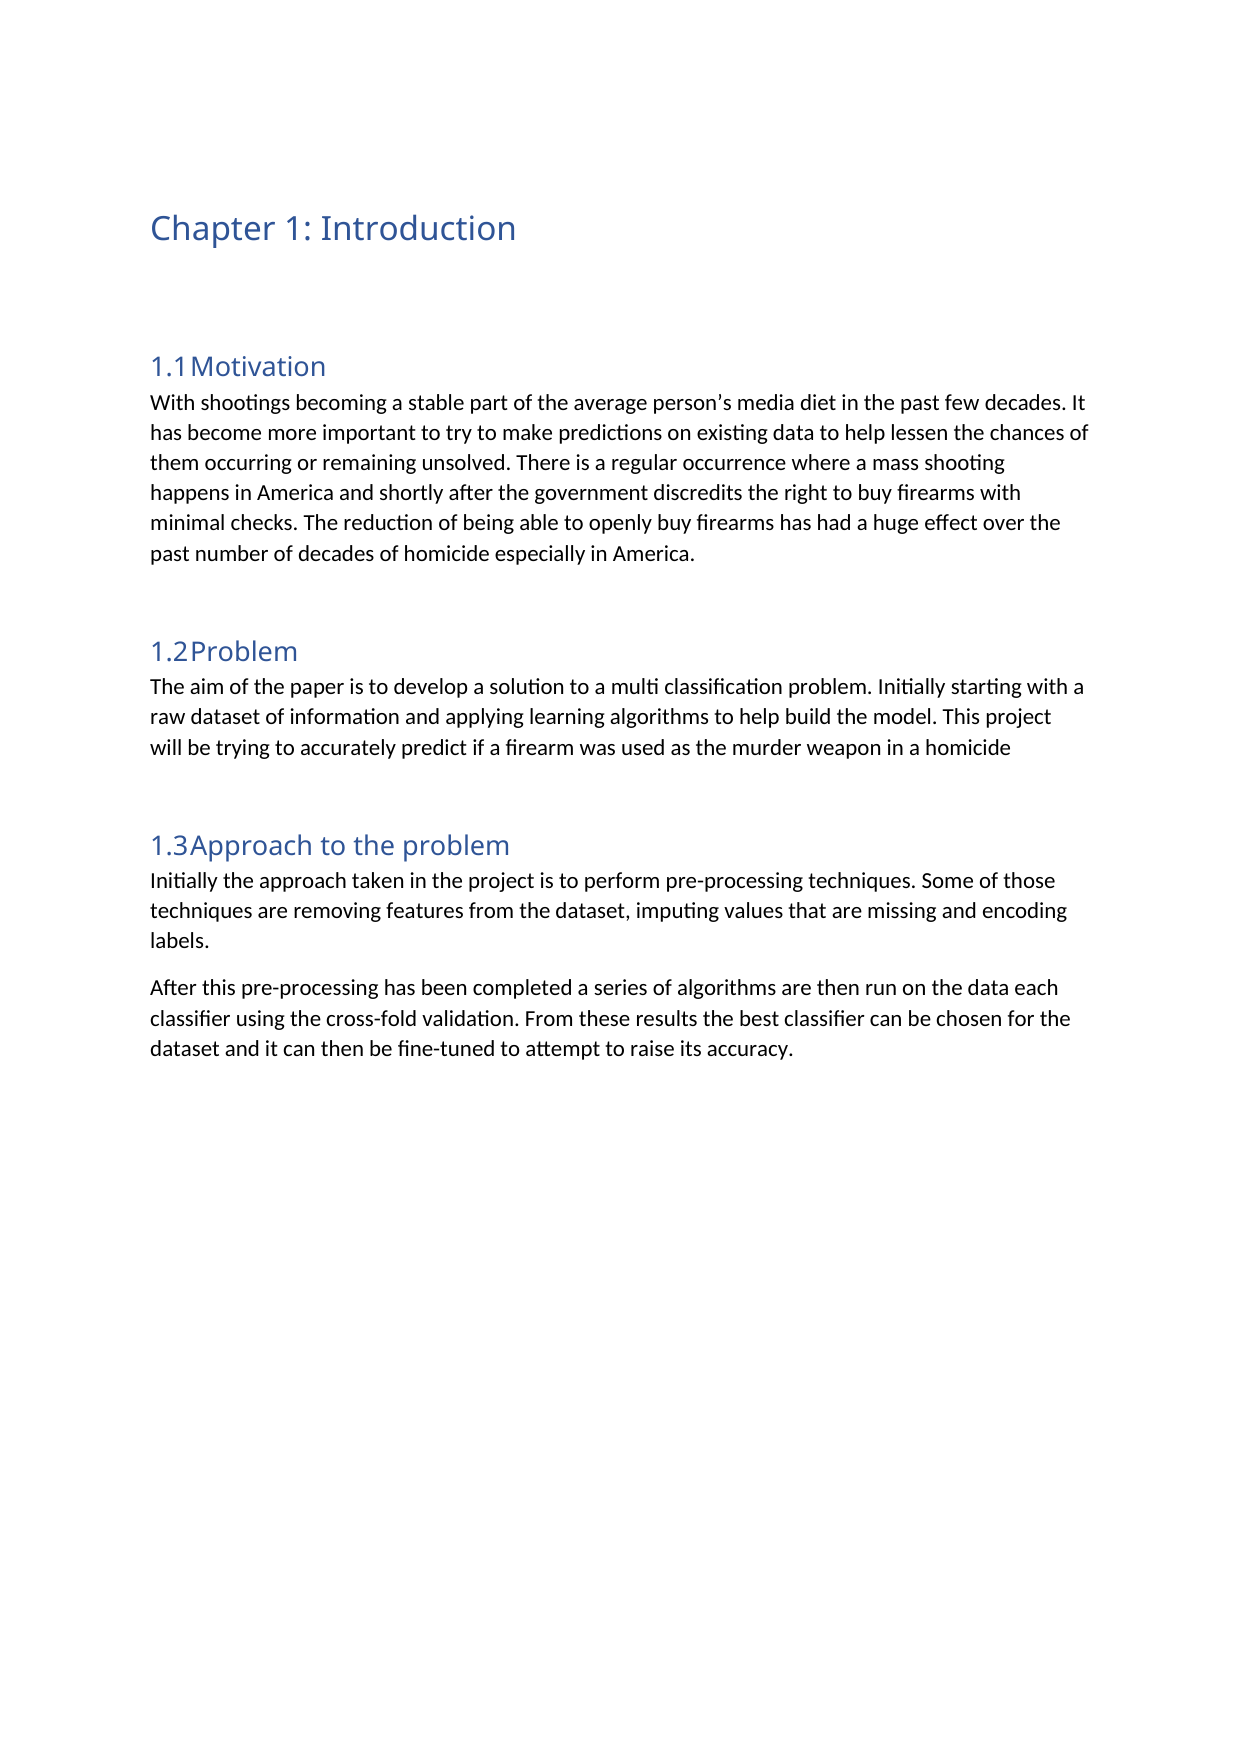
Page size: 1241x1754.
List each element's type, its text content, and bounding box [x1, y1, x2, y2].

text Initially the approach taken in the project is to perform pre-processing techniques. Some of those techniques are removing features from the dataset, imputing values that are missing and encoding labels. [150, 866, 1090, 955]
subtitle Problem [150, 632, 1090, 669]
subtitle Chapter 1: Introduction [150, 205, 1090, 251]
text After this pre-processing has been completed a series of algorithms are then run on the data each classifier using the cross-fold validation. From these results the best classifier can be chosen for the dataset and it can then be fine-tuned to attempt to raise its accuracy. [150, 973, 1090, 1062]
subtitle Motivation [150, 348, 1090, 385]
text With shootings becoming a stable part of the average person’s media diet in the past few decades. It has become more important to try to make predictions on existing data to help lessen the chances of them occurring or remaining unsolved. There is a regular occurrence where a mass shooting happens in America and shortly after the government discredits the right to buy firearms with minimal checks. The reduction of being able to openly buy firearms has had a huge effect over the past number of decades of homicide especially in America. [150, 388, 1090, 567]
text The aim of the paper is to develop a solution to a multi classification problem. Initially starting with a raw dataset of information and applying learning algorithms to help build the model. This project will be trying to accurately predict if a firearm was used as the murder weapon in a homicide [150, 672, 1090, 761]
subtitle Approach to the problem [150, 826, 1090, 863]
